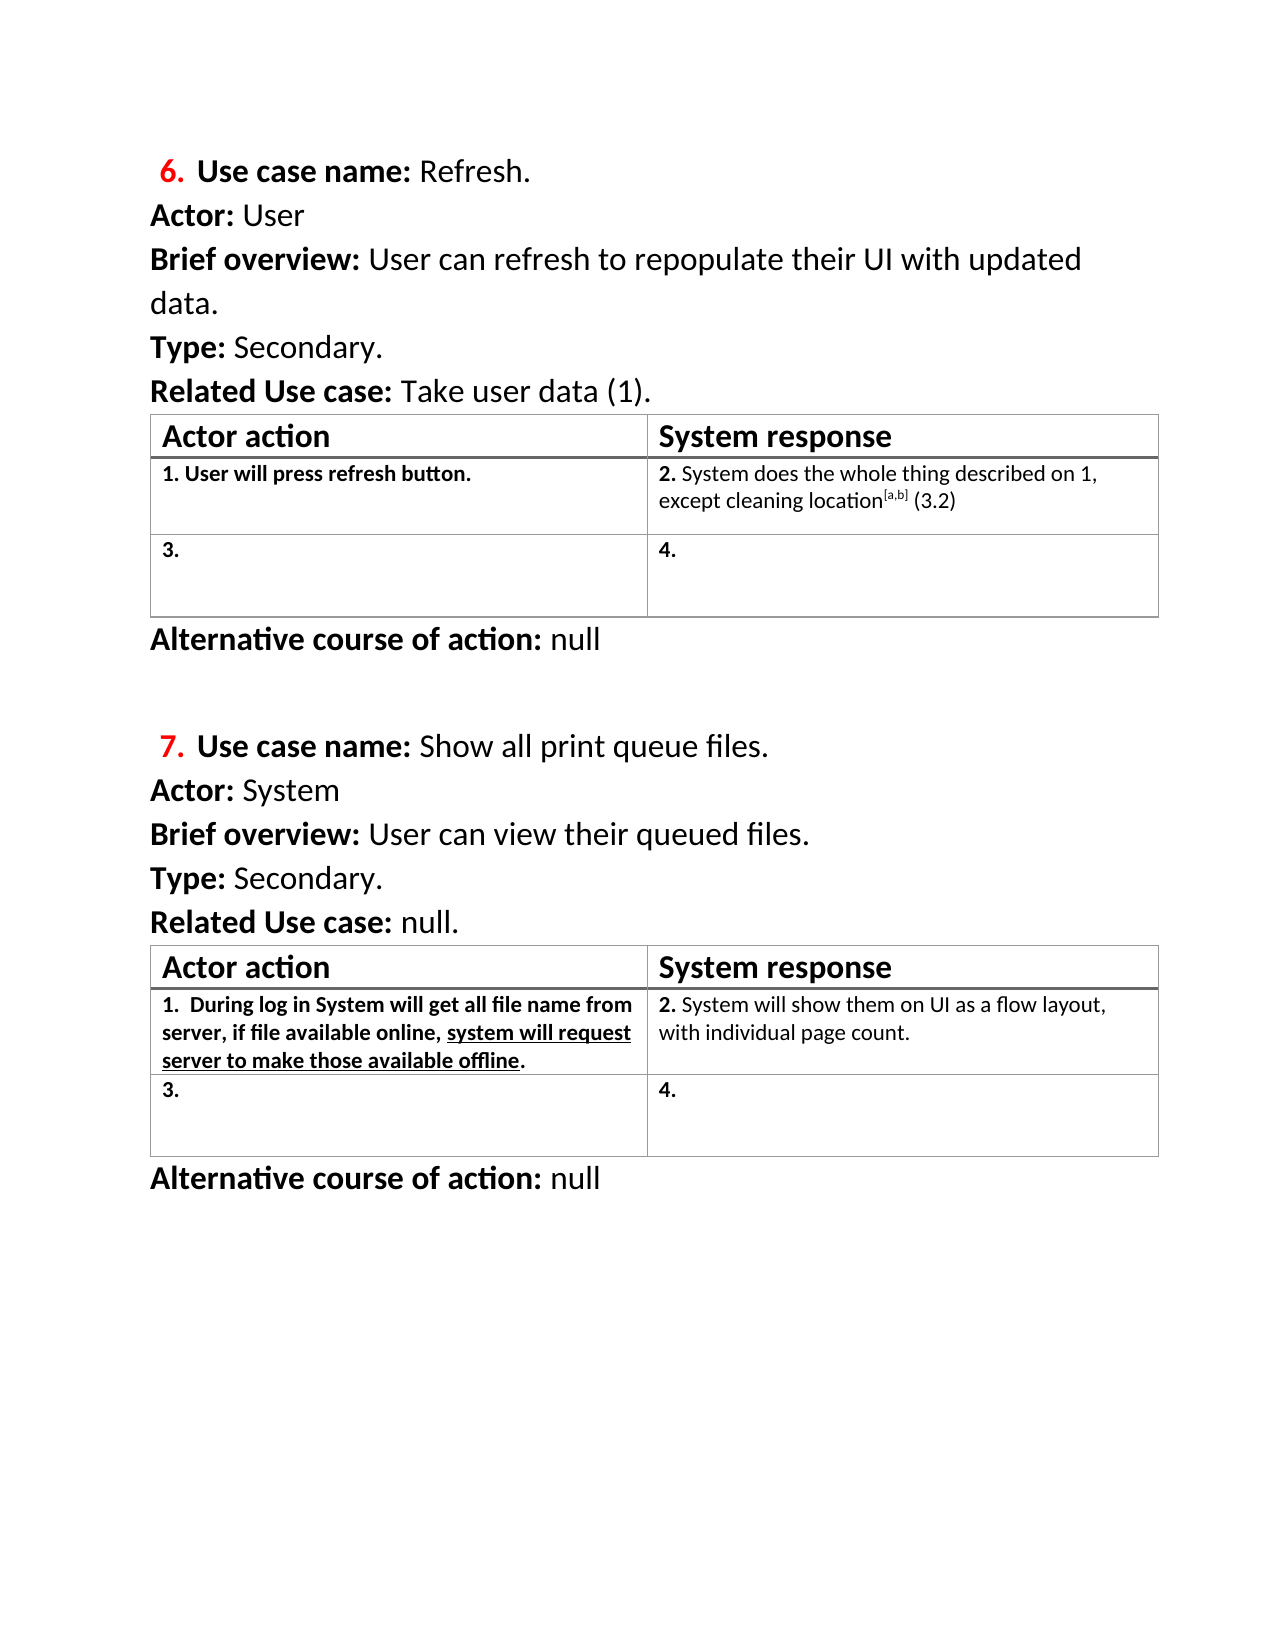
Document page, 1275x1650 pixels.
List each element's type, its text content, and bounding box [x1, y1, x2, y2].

list Use case name: Show all print queue files. [159, 725, 1125, 766]
table_cell 4. [648, 535, 1158, 616]
table_cell 1. User will press refresh button. [151, 459, 647, 534]
table_cell 1. During log in System will get all file name from server, if file available online, system will request server to make those available offline. [151, 990, 647, 1074]
text Type: Secondary. [150, 326, 1125, 367]
table_cell 2. System will show them on UI as a flow layout, with individual page count. [648, 990, 1158, 1074]
table_cell 3. [151, 1075, 647, 1156]
text Alternative course of action: null [150, 618, 1125, 658]
text Related Use case: Take user data (1). [150, 370, 1125, 411]
table_cell 3. [151, 535, 647, 616]
text Brief overview: User can refresh to repopulate their UI with updated data. [150, 238, 1125, 323]
table_cell 4. [648, 1075, 1158, 1156]
text Alternative course of action: null [150, 1157, 1125, 1198]
list Use case name: Refresh. [159, 150, 1125, 191]
text Type: Secondary. [150, 857, 1125, 898]
text Brief overview: User can view their queued files. [150, 813, 1125, 854]
table_header System response [648, 415, 1158, 456]
table_header Actor action [151, 946, 647, 987]
table_header Actor action [151, 415, 647, 456]
text Actor: User [150, 194, 1125, 235]
text Related Use case: null. [150, 901, 1125, 942]
table_cell 2. System does the whole thing described on 1, except cleaning location[a,b] (3.2) [648, 459, 1158, 534]
table_header System response [648, 946, 1158, 987]
text Actor: System [150, 769, 1125, 810]
